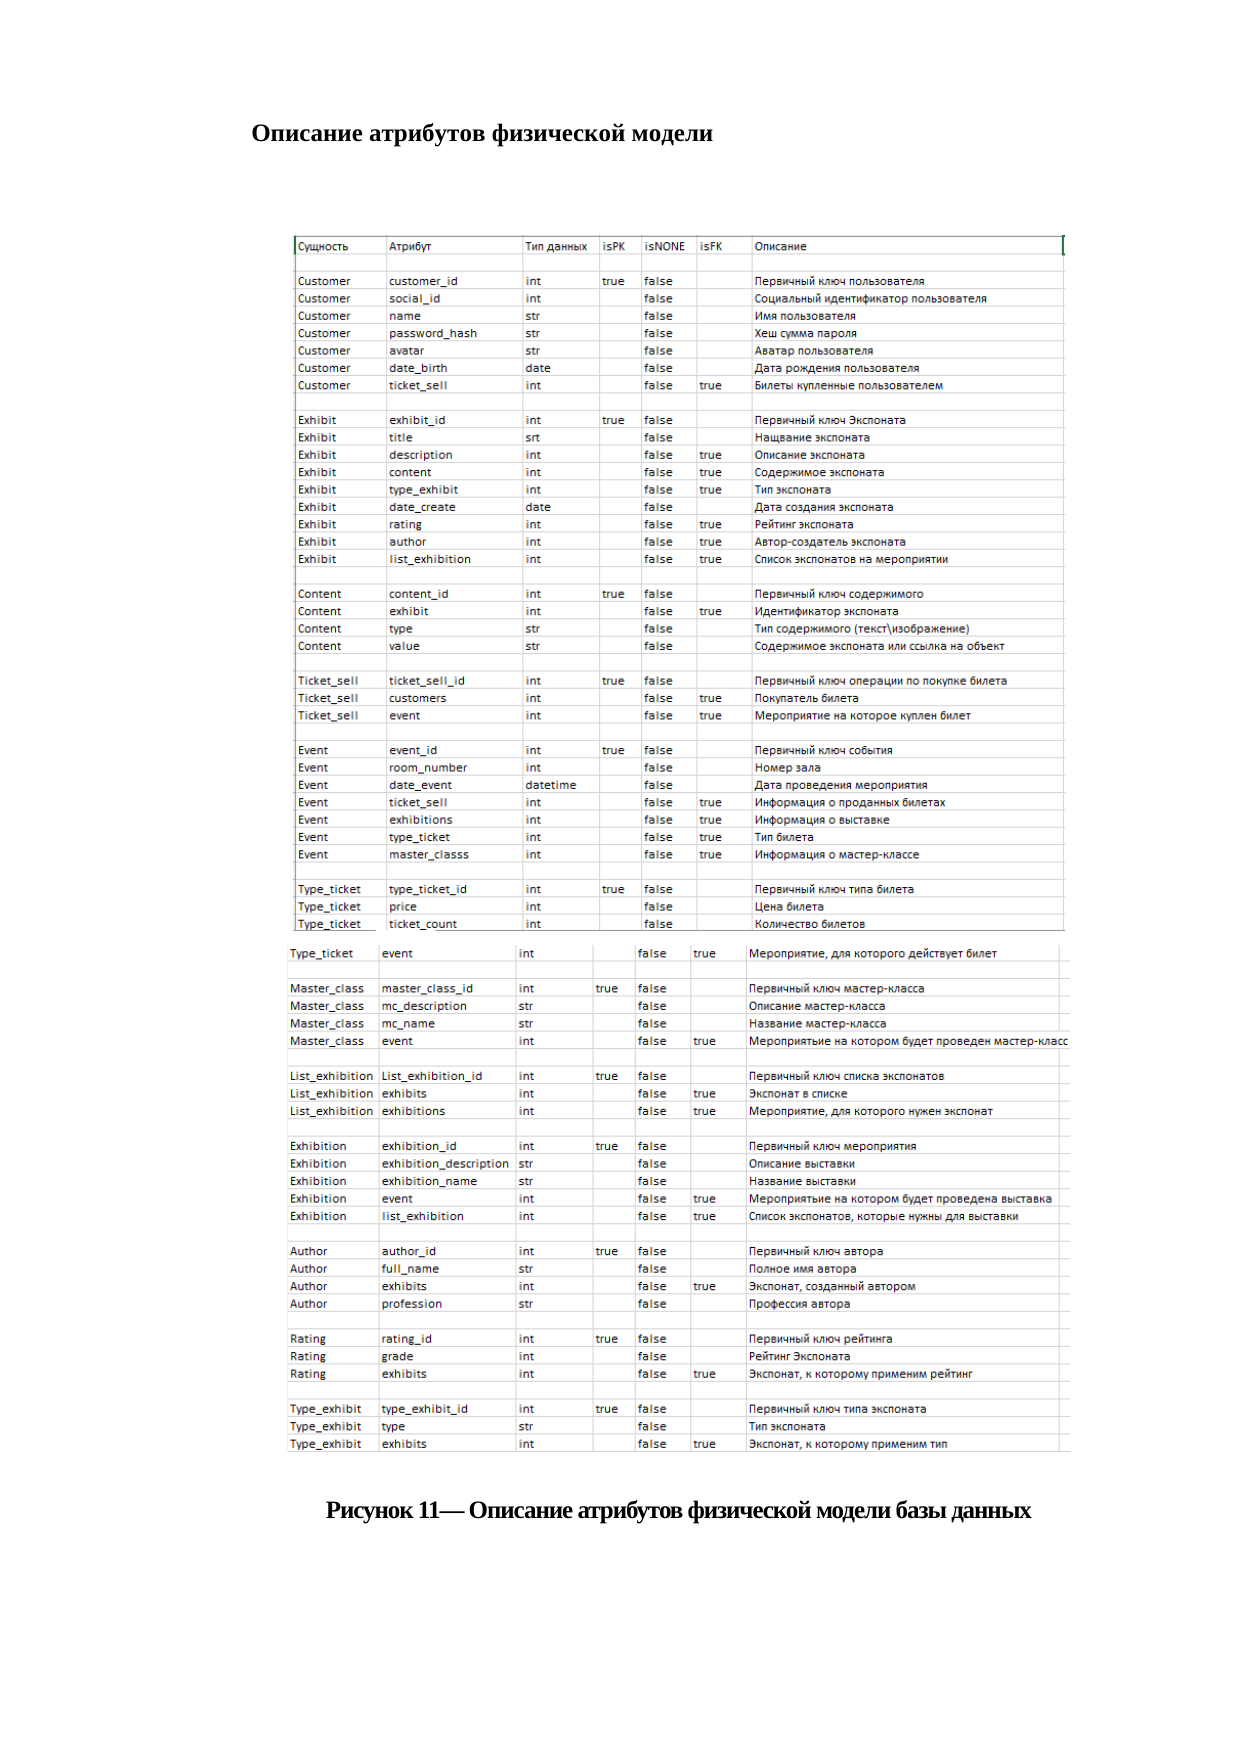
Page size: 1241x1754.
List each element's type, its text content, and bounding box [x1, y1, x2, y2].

subtitle Описание атрибутов физической модели [251, 118, 1181, 147]
picture [287, 945, 1071, 1452]
text Рисунок 11— Описание атрибутов физической модели базы данных [177, 1495, 1181, 1523]
picture [293, 235, 1065, 931]
